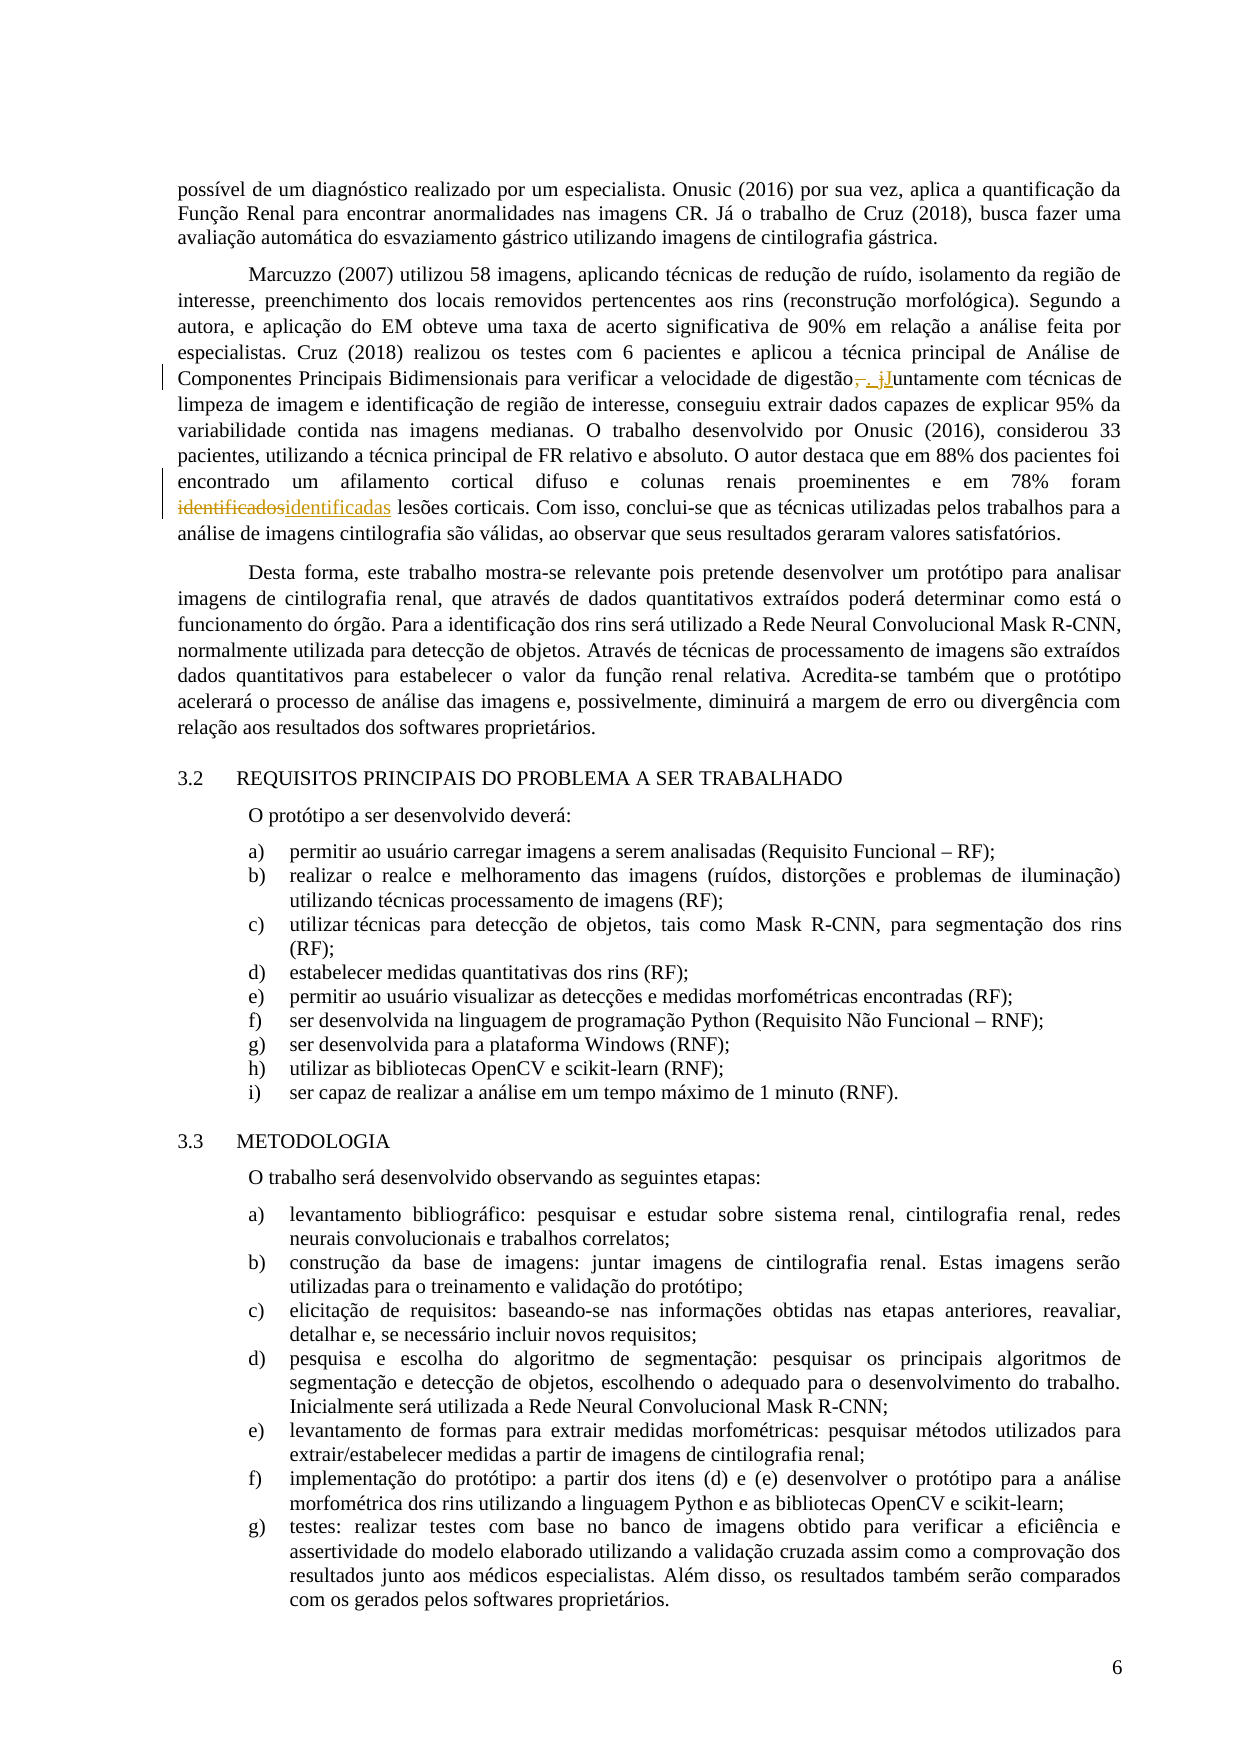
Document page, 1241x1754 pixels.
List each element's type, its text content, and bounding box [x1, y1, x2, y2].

list permitir ao usuário carregar imagens a serem analisadas (Requisito Funcional – RF); [248, 839, 1122, 863]
list elicitação de requisitos: baseando-se nas informações obtidas nas etapas anteriores, reavaliar, detalhar e, se necessário incluir novos requisitos; [248, 1298, 1122, 1346]
list levantamento de formas para extrair medidas morfométricas: pesquisar métodos utilizados para extrair/estabelecer medidas a partir de imagens de cintilografia renal; [248, 1418, 1122, 1466]
list implementação do protótipo: a partir dos itens (d) e (e) desenvolver o protótipo para a análise morfométrica dos rins utilizando a linguagem Python e as bibliotecas OpenCV e scikit-learn; [248, 1466, 1122, 1514]
text O trabalho será desenvolvido observando as seguintes etapas: [177, 1165, 1122, 1189]
text O protótipo a ser desenvolvido deverá: [177, 803, 1122, 827]
list ser capaz de realizar a análise em um tempo máximo de 1 minuto (RNF). [248, 1080, 1122, 1104]
list utilizar as bibliotecas OpenCV e scikit-learn (RNF); [248, 1056, 1122, 1080]
list permitir ao usuário visualizar as detecções e medidas morfométricas encontradas (RF); [248, 984, 1122, 1008]
text Marcuzzo (2007) utilizou 58 imagens, aplicando técnicas de redução de ruído, isolamento da região de interesse, preenchimento dos locais removidos pertencentes aos rins (reconstrução morfológica). Segundo a autora, e aplicação do EM obteve uma taxa de acerto significativa de 90% em relação a análise feita por especialistas. Cruz (2018) realizou os testes com 6 pacientes e aplicou a técnica principal de Análise de Componentes Principais Bidimensionais para verificar a velocidade de digestãountamente com técnicas de limpeza de imagem e identificação de região de interesse, conseguiu extrair dados capazes de explicar 95% da variabilidade contida nas imagens medianas. O trabalho desenvolvido por Onusic (2016), considerou 33 pacientes, utilizando a técnica principal de FR relativo e absoluto. O autor destaca que em 88% dos pacientes foi encontrado um afilamento cortical difuso e colunas renais proeminentes e em 78% foram lesões corticais. Com isso, conclui-se que as técnicas utilizadas pelos trabalhos para a análise de imagens cintilografia são válidas, ao observar que seus resultados geraram valores satisfatórios. [177, 262, 1122, 545]
subtitle REQUISITOS PRINCIPAIS DO PROBLEMA A SER TRABALHADO [177, 766, 1122, 790]
text Desta forma, este trabalho mostra-se relevante pois pretende desenvolver um protótipo para analisar imagens de cintilografia renal, que através de dados quantitativos extraídos poderá determinar como está o funcionamento do órgão. Para a identificação dos rins será utilizado a Rede Neural Convolucional Mask R-CNN, normalmente utilizada para detecção de objetos. Através de técnicas de processamento de imagens são extraídos dados quantitativos para estabelecer o valor da função renal relativa. Acredita-se também que o protótipo acelerará o processo de análise das imagens e, possivelmente, diminuirá a margem de erro ou divergência com relação aos resultados dos softwares proprietários. [177, 560, 1122, 739]
list levantamento bibliográfico: pesquisar e estudar sobre sistema renal, cintilografia renal, redes neurais convolucionais e trabalhos correlatos; [248, 1202, 1122, 1250]
list construção da base de imagens: juntar imagens de cintilografia renal. Estas imagens serão utilizadas para o treinamento e validação do protótipo; [248, 1250, 1122, 1298]
list utilizar técnicas para detecção de objetos, tais como Mask R-CNN, para segmentação dos rins (RF); [248, 912, 1122, 960]
text testes: realizar testes com base no banco de imagens obtido para verificar a eficiência e assertividade do modelo elaborado utilizando a validação cruzada assim como a comprovação dos resultados junto aos médicos especialistas. Além disso, os resultados também serão comparados com os gerados pelos softwares proprietários. [248, 1514, 1122, 1611]
list pesquisa e escolha do algoritmo de segmentação: pesquisar os principais algoritmos de segmentação e detecção de objetos, escolhendo o adequado para o desenvolvimento do trabalho. Inicialmente será utilizada a Rede Neural Convolucional Mask R-CNN; [248, 1346, 1122, 1418]
list ser desenvolvida na linguagem de programação Python (Requisito Não Funcional – RNF); [248, 1008, 1122, 1032]
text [177, 177, 1122, 249]
list realizar o realce e melhoramento das imagens (ruídos, distorções e problemas de iluminação) utilizando técnicas processamento de imagens (RF); [248, 863, 1122, 912]
list ser desenvolvida para a plataforma Windows (RNF); [248, 1032, 1122, 1056]
subtitle METODOLOGIA [177, 1129, 1122, 1153]
list estabelecer medidas quantitativas dos rins (RF); [248, 960, 1122, 984]
